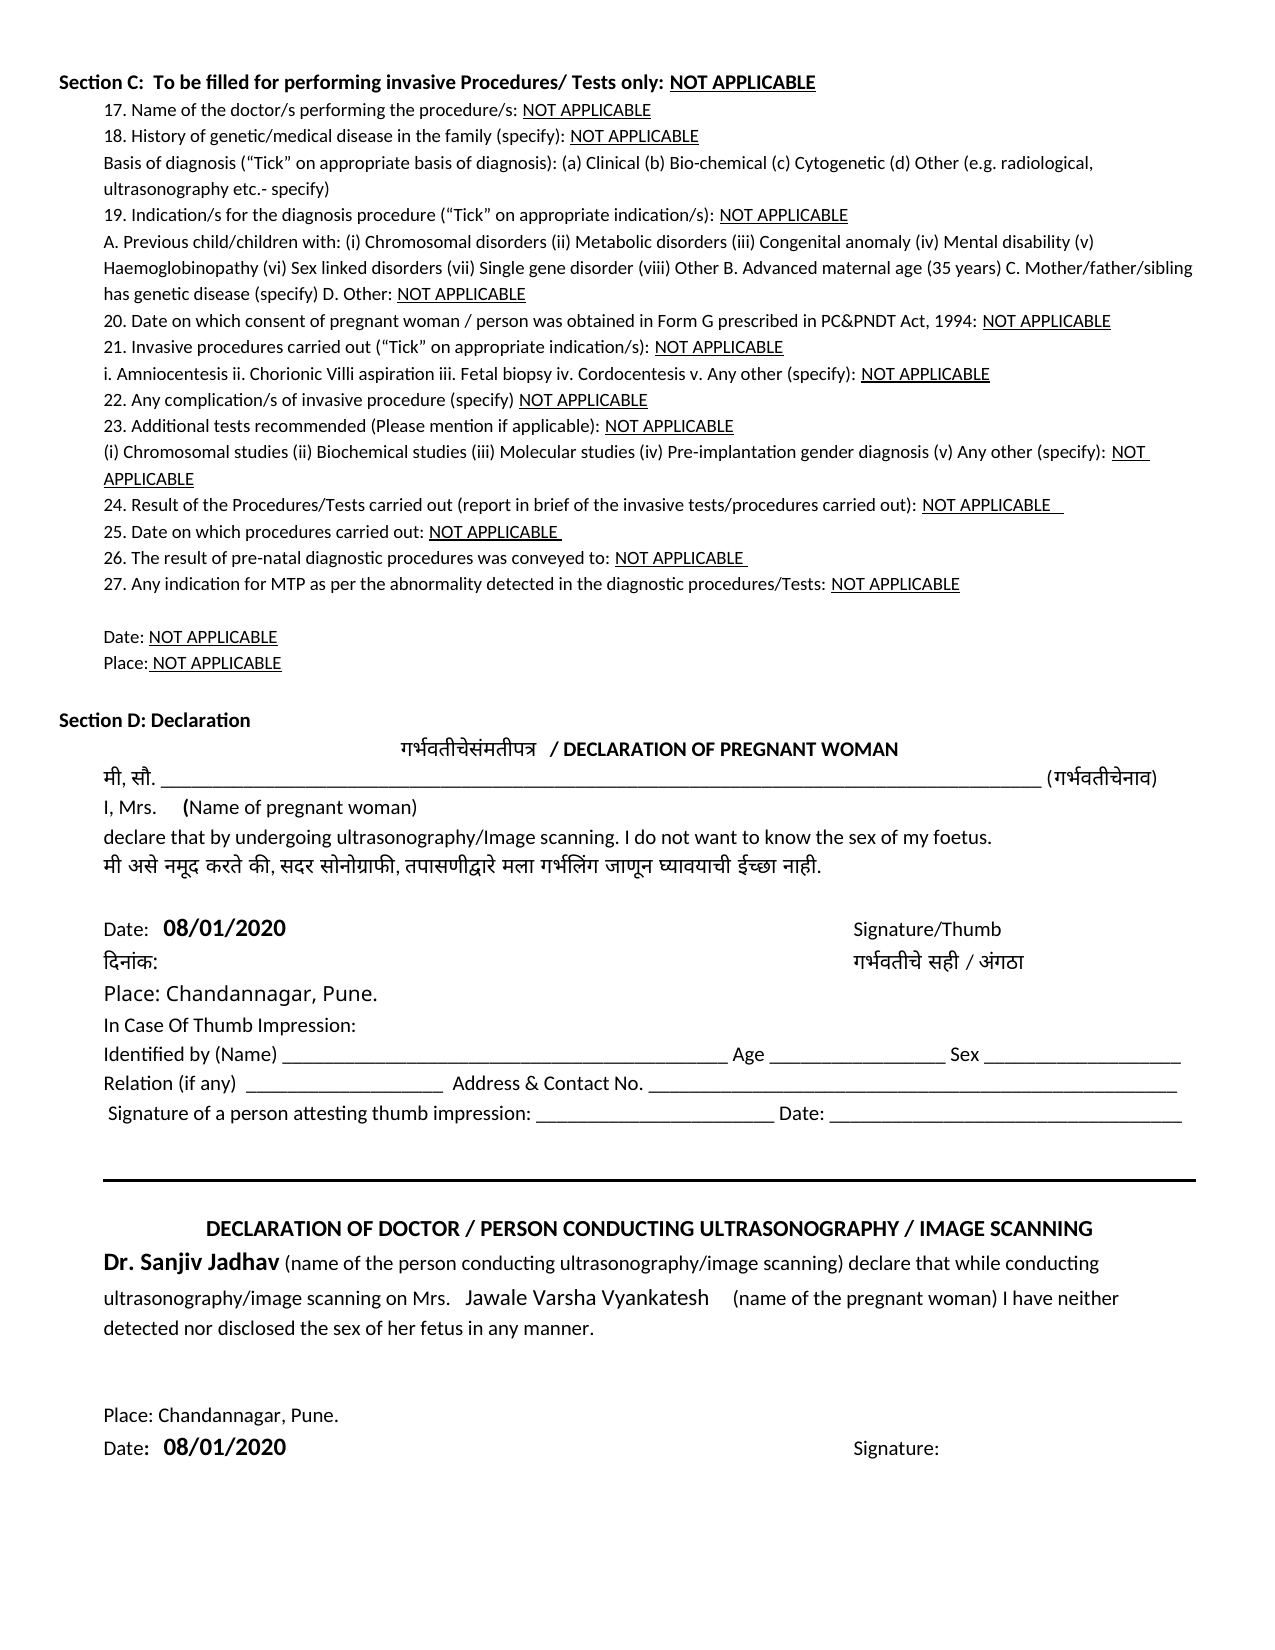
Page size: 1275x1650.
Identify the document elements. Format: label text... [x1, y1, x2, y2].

text declare that by undergoing ultrasonography/Image scanning. I do not want to know the sex of my foetus. [103, 824, 1196, 850]
text Relation (if any) ___________________ Address & Contact No. ___________________________________________________ [103, 1071, 1196, 1096]
text Basis of diagnosis (“Tick” on appropriate basis of diagnosis): (a) Clinical (b) Bio-chemical (c) Cytogenetic (d) Other (e.g. radiological, ultrasonography etc.- specify) [103, 151, 1196, 200]
text I, Mrs. (Name of pregnant woman) [103, 794, 1196, 820]
text 22. Any complication/s of invasive procedure (specify) NOT APPLICABLE [103, 388, 1196, 411]
text Place: Chandannagar, Pune. [103, 979, 1196, 1008]
text 27. Any indication for MTP as per the abnormality detected in the diagnostic procedures/Tests: NOT APPLICABLE [103, 572, 1196, 595]
text गर्भवतीचेसंमतीपत्र / DECLARATION OF PREGNANT WOMAN [103, 736, 1196, 762]
text DECLARATION OF DOCTOR / PERSON CONDUCTING ULTRASONOGRAPHY / IMAGE SCANNING [103, 1214, 1196, 1242]
text 23. Additional tests recommended (Please mention if applicable): NOT APPLICABLE [103, 414, 1196, 437]
text (i) Chromosomal studies (ii) Biochemical studies (iii) Molecular studies (iv) Pre-implantation gender diagnosis (v) Any other (specify): NOT APPLICABLE [103, 441, 1196, 490]
text Section D: Declaration [59, 707, 1196, 732]
text 26. The result of pre-natal diagnostic procedures was conveyed to: NOT APPLICABLE [103, 546, 1196, 569]
text 25. Date on which procedures carried out: NOT APPLICABLE [103, 520, 1196, 543]
text A. Previous child/children with: (i) Chromosomal disorders (ii) Metabolic disorders (iii) Congenital anomaly (iv) Mental disability (v) Haemoglobinopathy (vi) Sex linked disorders (vii) Single gene disorder (viii) Other B. Advanced maternal age (35 years) C. Mother/father/sibling has genetic disease (specify) D. Other: NOT APPLICABLE [103, 230, 1196, 306]
text Identified by (Name) ___________________________________________ Age _________________ Sex ___________________ [103, 1041, 1196, 1067]
text मी, सौ. _____________________________________________________________________________________ (गर्भवतीचेनाव) [103, 765, 1196, 791]
text Date: NOT APPLICABLE [103, 625, 1196, 648]
text Section C: To be filled for performing invasive Procedures/ Tests only: NOT APPLICABLE [0, 69, 1275, 94]
text Signature of a person attesting thumb impression: _______________________ Date: __________________________________ [103, 1100, 1196, 1179]
text Place: Chandannagar, Pune. [103, 1402, 1196, 1428]
text Dr. Sanjiv Jadhav (name of the person conducting ultrasonography/image scanning) declare that while conducting ultrasonography/image scanning on Mrs. (name of the pregnant woman) I have neither detected nor disclosed the sex of her fetus in any manner. [103, 1246, 1196, 1341]
text Date: Signature/Thumb [103, 912, 1196, 942]
text 24. Result of the Procedures/Tests carried out (report in brief of the invasive tests/procedures carried out): NOT APPLICABLE [103, 493, 1196, 516]
text दिनांक: गर्भवतीचे सही / अंगठा [103, 947, 1196, 975]
text 19. Indication/s for the diagnosis procedure (“Tick” on appropriate indication/s): NOT APPLICABLE [103, 203, 1196, 226]
text मी असे नमूद करते की, सदर सोनोग्राफी, तपासणीद्वारे मला गर्भलिंग जाणून घ्यावयाची ईच्छा नाही. [103, 854, 1196, 879]
text 18. History of genetic/medical disease in the family (specify): NOT APPLICABLE [103, 124, 1196, 147]
text Place: NOT APPLICABLE [103, 652, 1196, 674]
text 21. Invasive procedures carried out (“Tick” on appropriate indication/s): NOT APPLICABLE [103, 335, 1196, 358]
text In Case Of Thumb Impression: [103, 1012, 1196, 1038]
text i. Amniocentesis ii. Chorionic Villi aspiration iii. Fetal biopsy iv. Cordocentesis v. Any other (specify): NOT APPLICABLE [103, 362, 1196, 384]
text Date: Signature: [103, 1431, 1196, 1462]
text 17. Name of the doctor/s performing the procedure/s: NOT APPLICABLE [103, 98, 1196, 121]
text 20. Date on which consent of pregnant woman / person was obtained in Form G prescribed in PC&PNDT Act, 1994: NOT APPLICABLE [103, 309, 1196, 332]
